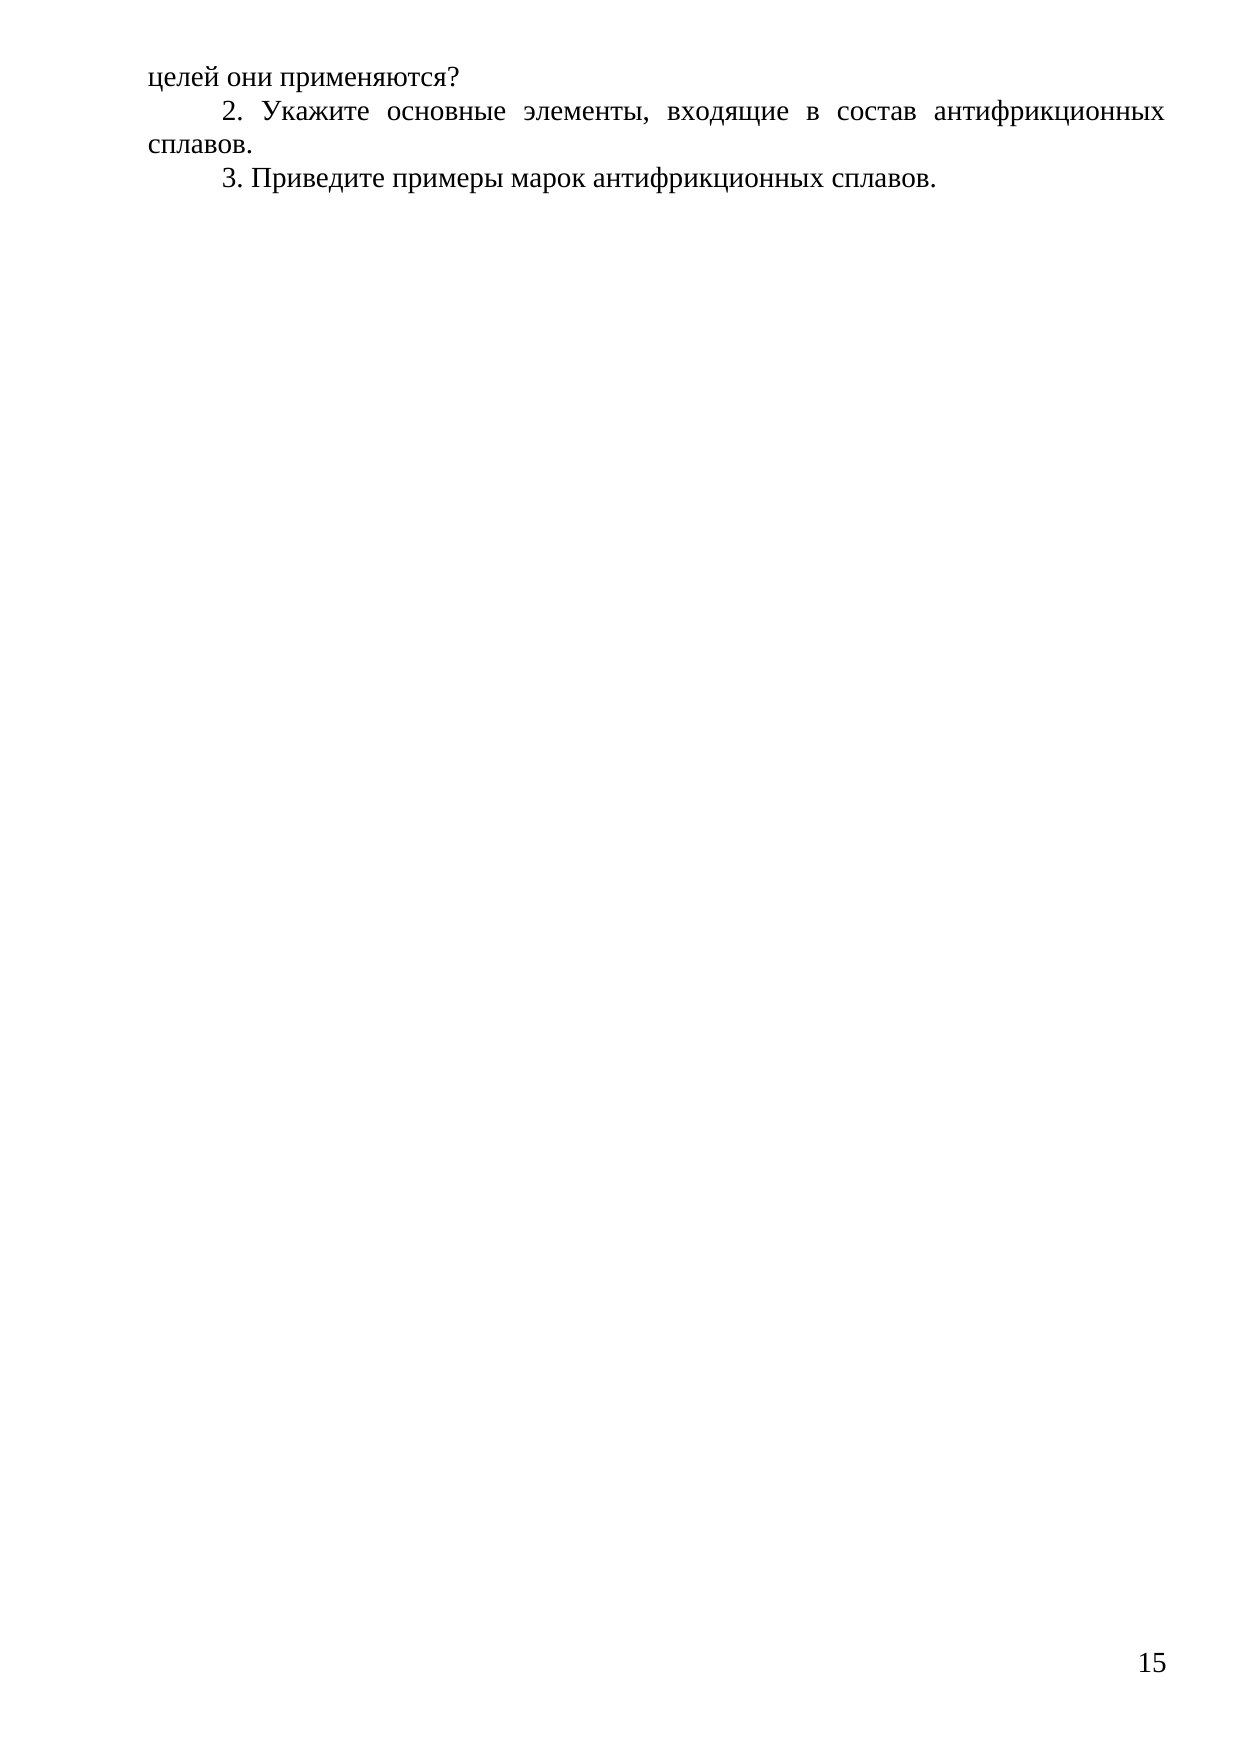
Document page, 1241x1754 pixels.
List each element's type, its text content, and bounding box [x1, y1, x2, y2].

text 2. Укажите основные элементы, входящие в состав антифрикционных сплавов. [148, 93, 1166, 160]
text 3. Приведите примеры марок антифрикционных сплавов. [148, 160, 1166, 193]
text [148, 59, 1166, 93]
